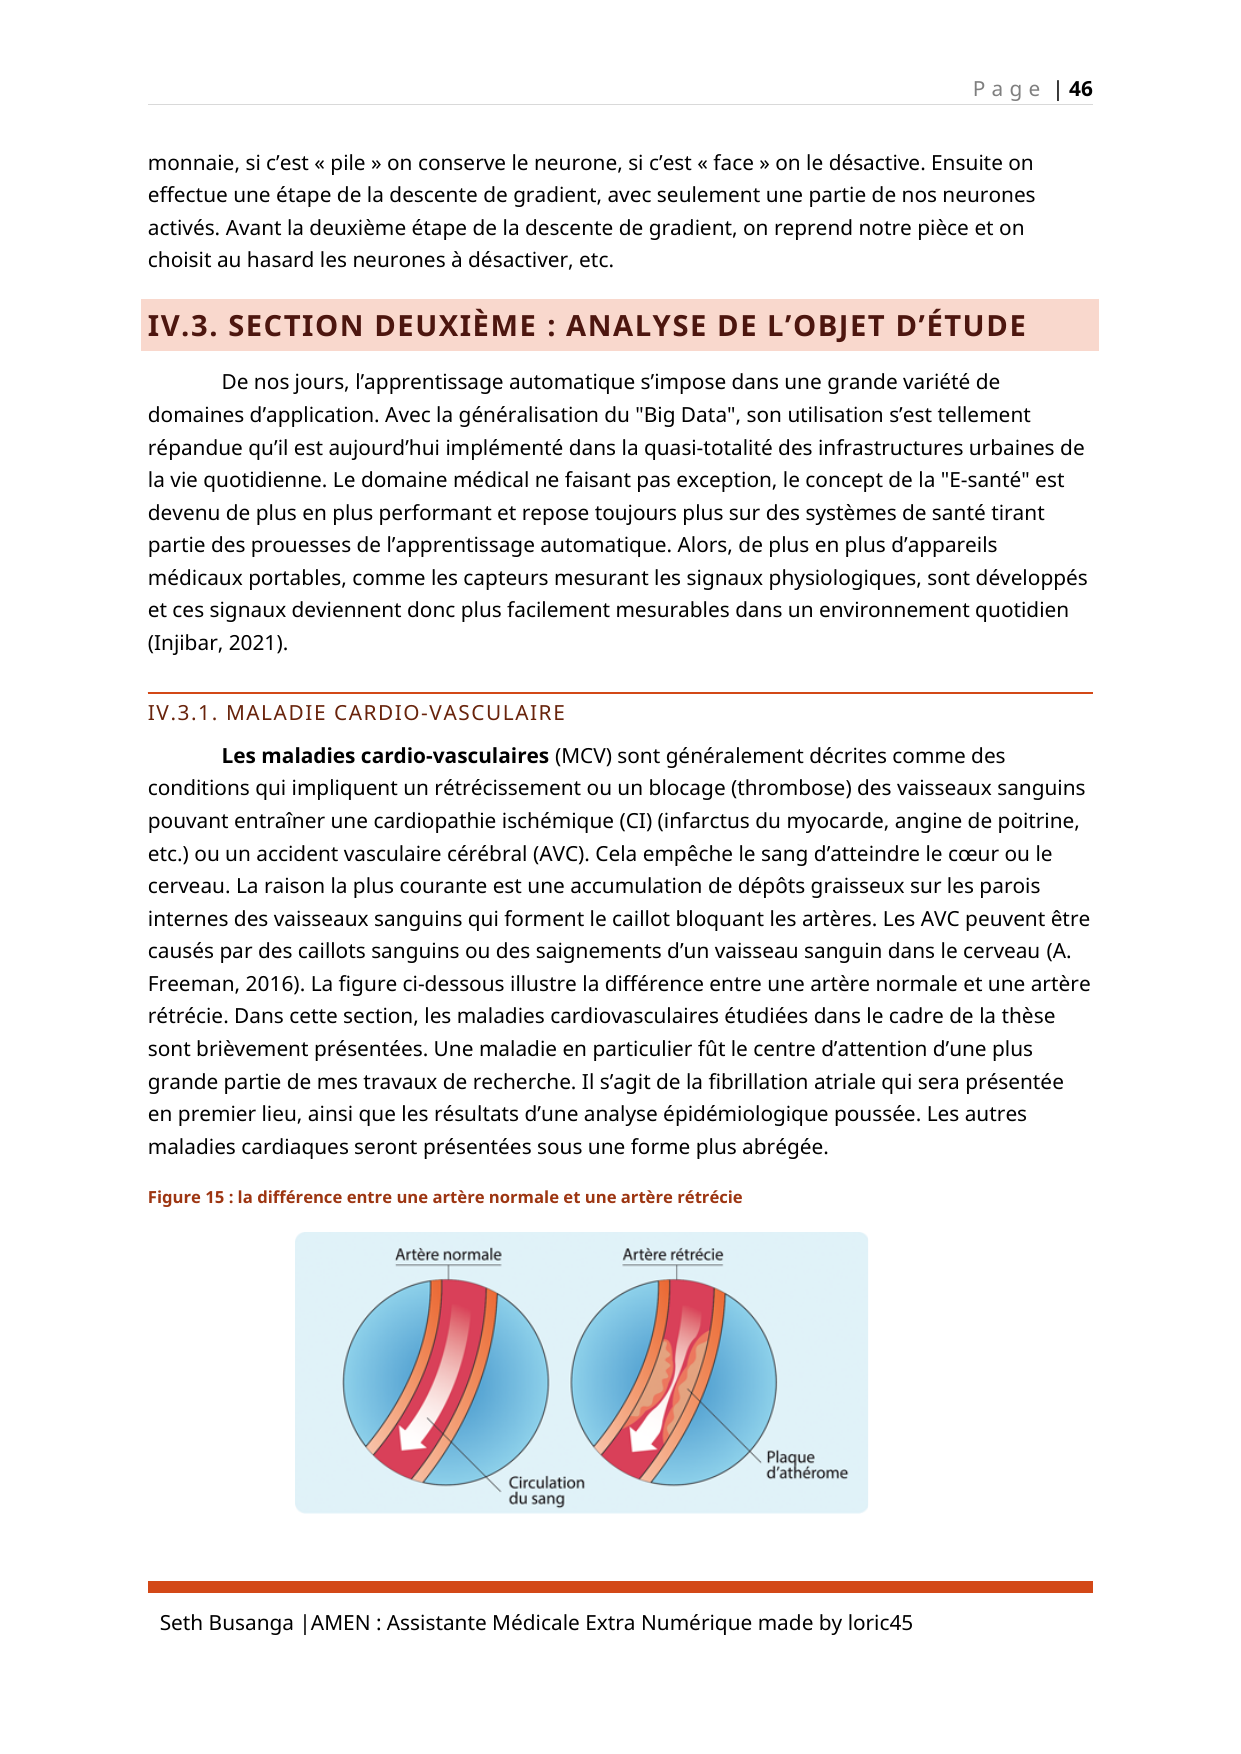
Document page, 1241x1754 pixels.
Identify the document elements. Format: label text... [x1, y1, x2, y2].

subtitle IV.3. Section Deuxième : Analyse de l’objet d’étude [148, 305, 1093, 345]
text Les maladies cardio-vasculaires (MCV) sont généralement décrites comme des conditions qui impliquent un rétrécissement ou un blocage (thrombose) des vaisseaux sanguins pouvant entraîner une cardiopathie ischémique (CI) (infarctus du myocarde, angine de poitrine, etc.) ou un accident vasculaire cérébral (AVC). Cela empêche le sang d’atteindre le cœur ou le cerveau. La raison la plus courante est une accumulation de dépôts graisseux sur les parois internes des vaisseaux sanguins qui forment le caillot bloquant les artères. Les AVC peuvent être causés par des caillots sanguins ou des saignements d’un vaisseau sanguin dans le cerveau. La figure ci-dessous illustre la différence entre une artère normale et une artère rétrécie. Dans cette section, les maladies cardiovasculaires étudiées dans le cadre de la thèse sont brièvement présentées. Une maladie en particulier fût le centre d’attention d’une plus grande partie de mes travaux de recherche. Il s’agit de la fibrillation atriale qui sera présentée en premier lieu, ainsi que les résultats d’une analyse épidémiologique poussée. Les autres maladies cardiaques seront présentées sous une forme plus abrégée. [148, 741, 1093, 1161]
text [148, 148, 1093, 274]
subtitle IV.3.1. Maladie cardio-vasculaire [148, 694, 1093, 726]
picture [295, 1232, 869, 1514]
text De nos jours, l’apprentissage automatique s’impose dans une grande variété de domaines d’application. Avec la généralisation du "Big Data", son utilisation s’est tellement répandue qu’il est aujourd’hui implémenté dans la quasi-totalité des infrastructures urbaines de la vie quotidienne. Le domaine médical ne faisant pas exception, le concept de la "E-santé" est devenu de plus en plus performant et repose toujours plus sur des systèmes de santé tirant partie des prouesses de l’apprentissage automatique. Alors, de plus en plus d’appareils médicaux portables, comme les capteurs mesurant les signaux physiologiques, sont développés et ces signaux deviennent donc plus facilement mesurables dans un environnement quotidien. [148, 367, 1093, 657]
